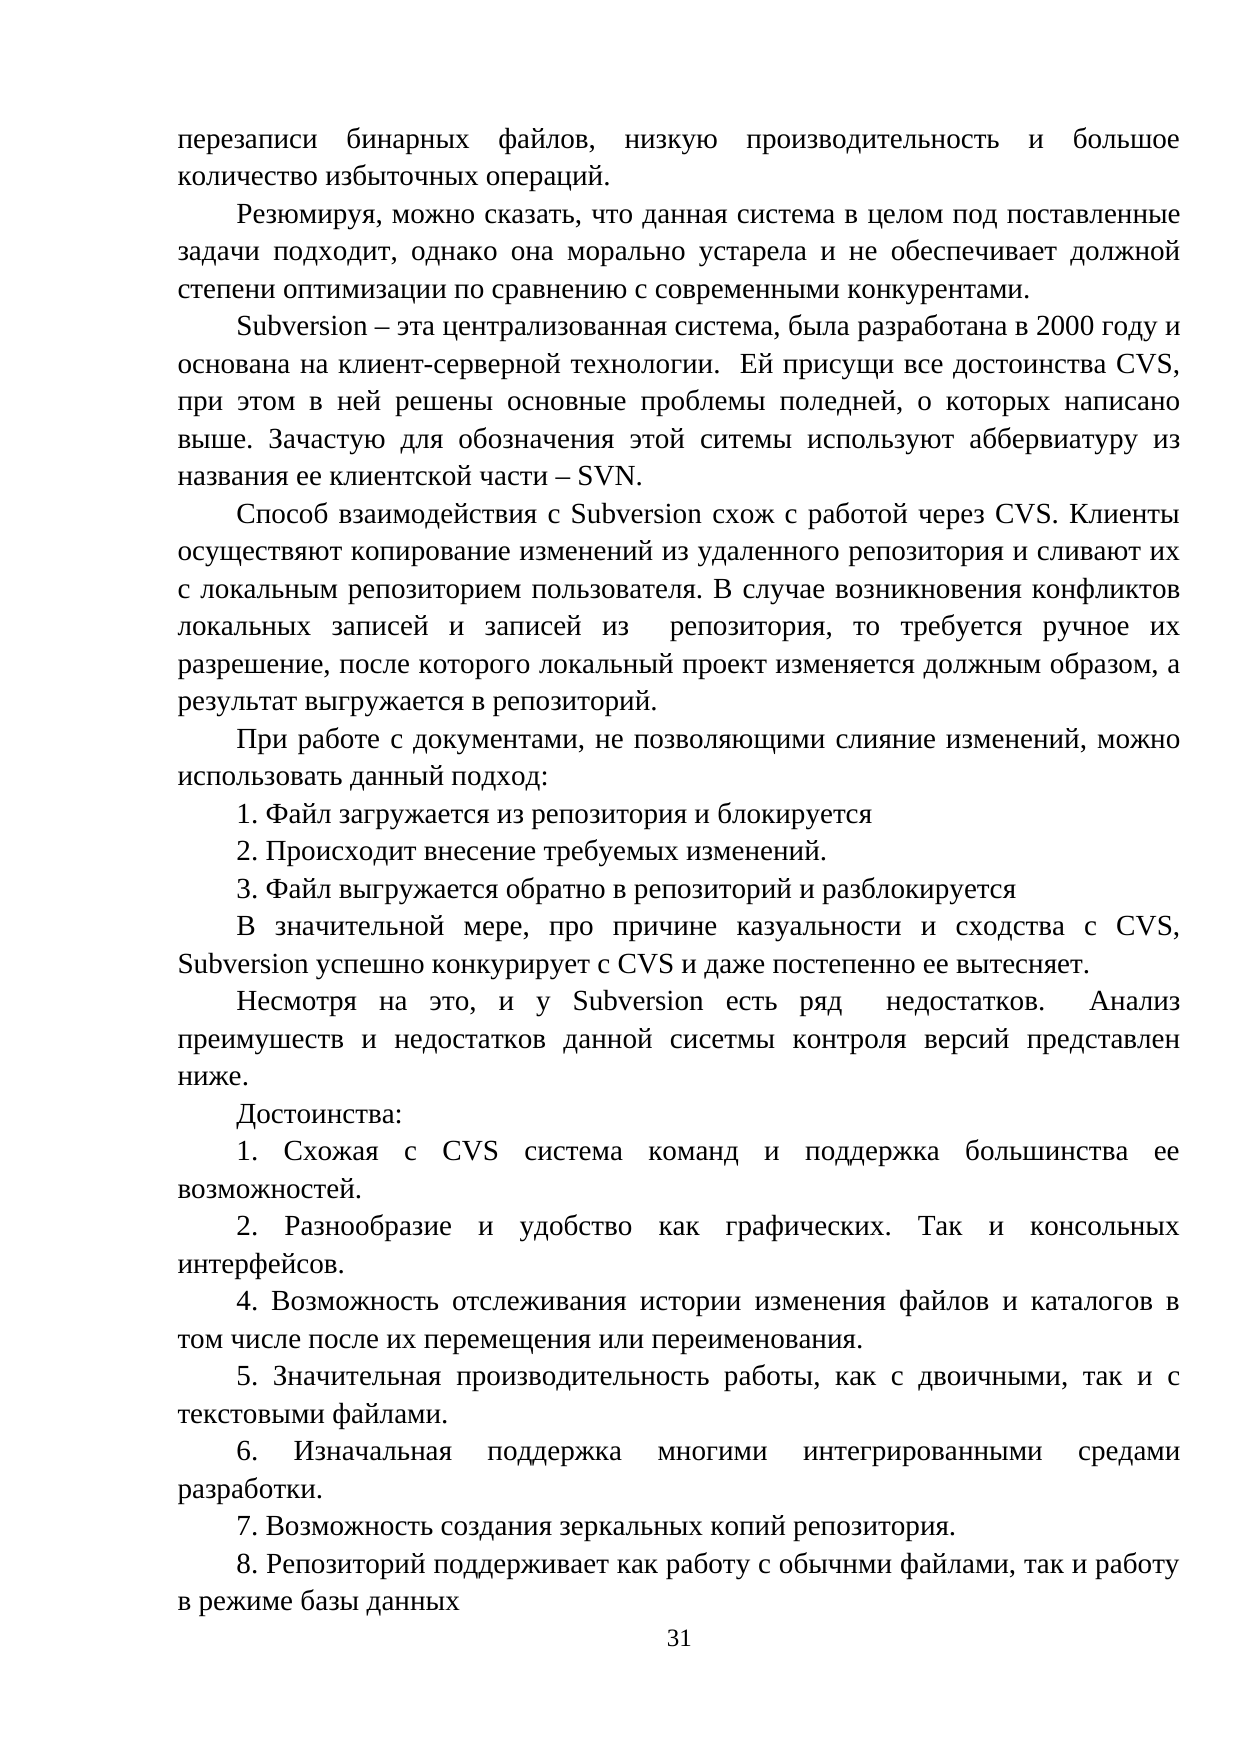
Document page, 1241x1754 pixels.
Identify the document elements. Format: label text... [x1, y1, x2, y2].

text 2. Происходит внесение требуемых изменений. [177, 831, 1181, 868]
text Subversion – эта централизованная система, была разработана в 2000 году и основана на клиент-серверной технологии. Ей присущи все достоинства CVS, при этом в ней решены основные проблемы поледней, о которых написано выше. Зачастую для обозначения этой ситемы используют аббервиатуру из названия ее клиентской части – SVN. [177, 306, 1181, 493]
text Способ взаимодействия с Subversion схож с работой через CVS. Клиенты осуществяют копирование изменений из удаленного репозитория и сливают их с локальным репозиторием пользователя. В случае возникновения конфликтов локальных записей и записей из репозитория, то требуется ручное их разрешение, после которого локальный проект изменяется должным образом, а результат выгружается в репозиторий. [177, 493, 1181, 718]
text При работе с документами, не позволяющими слияние изменений, можно использовать данный подход: [177, 718, 1181, 793]
text 1. Схожая с CVS система команд и поддержка большинства ее возможностей. [177, 1131, 1181, 1206]
text 8. Репозиторий поддерживает как работу с обычнми файлами, так и работу в режиме базы данных [177, 1543, 1181, 1618]
text Достоинства: [177, 1093, 1181, 1131]
text 5. Значительная производительность работы, как с двоичными, так и с текстовыми файлами. [177, 1356, 1181, 1431]
text 1. Файл загружается из репозитория и блокируется [177, 793, 1181, 831]
text 6. Изначальная поддержка многими интегрированными средами разработки. [177, 1431, 1181, 1506]
text 2. Разнообразие и удобство как графических. Так и консольных интерфейсов. [177, 1206, 1181, 1281]
text Несмотря на это, и у Subversion есть ряд недостатков. Анализ преимушеств и недостатков данной сисетмы контроля версий представлен ниже. [177, 981, 1181, 1093]
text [177, 118, 1181, 193]
text 7. Возможность создания зеркальных копий репозитория. [177, 1506, 1181, 1543]
text В значительной мере, про причине казуальности и сходства с CVS, Subversion успешно конкурирует с CVS и даже постепенно ее вытесняет. [177, 906, 1181, 981]
text 3. Файл выгружается обратно в репозиторий и разблокируется [177, 868, 1181, 906]
text Резюмируя, можно сказать, что данная система в целом под поставленные задачи подходит, однако она морально устарела и не обеспечивает должной степени оптимизации по сравнению с современными конкурентами. [177, 193, 1181, 306]
text 4. Возможность отслеживания истории изменения файлов и каталогов в том числе после их перемещения или переименования. [177, 1281, 1181, 1356]
